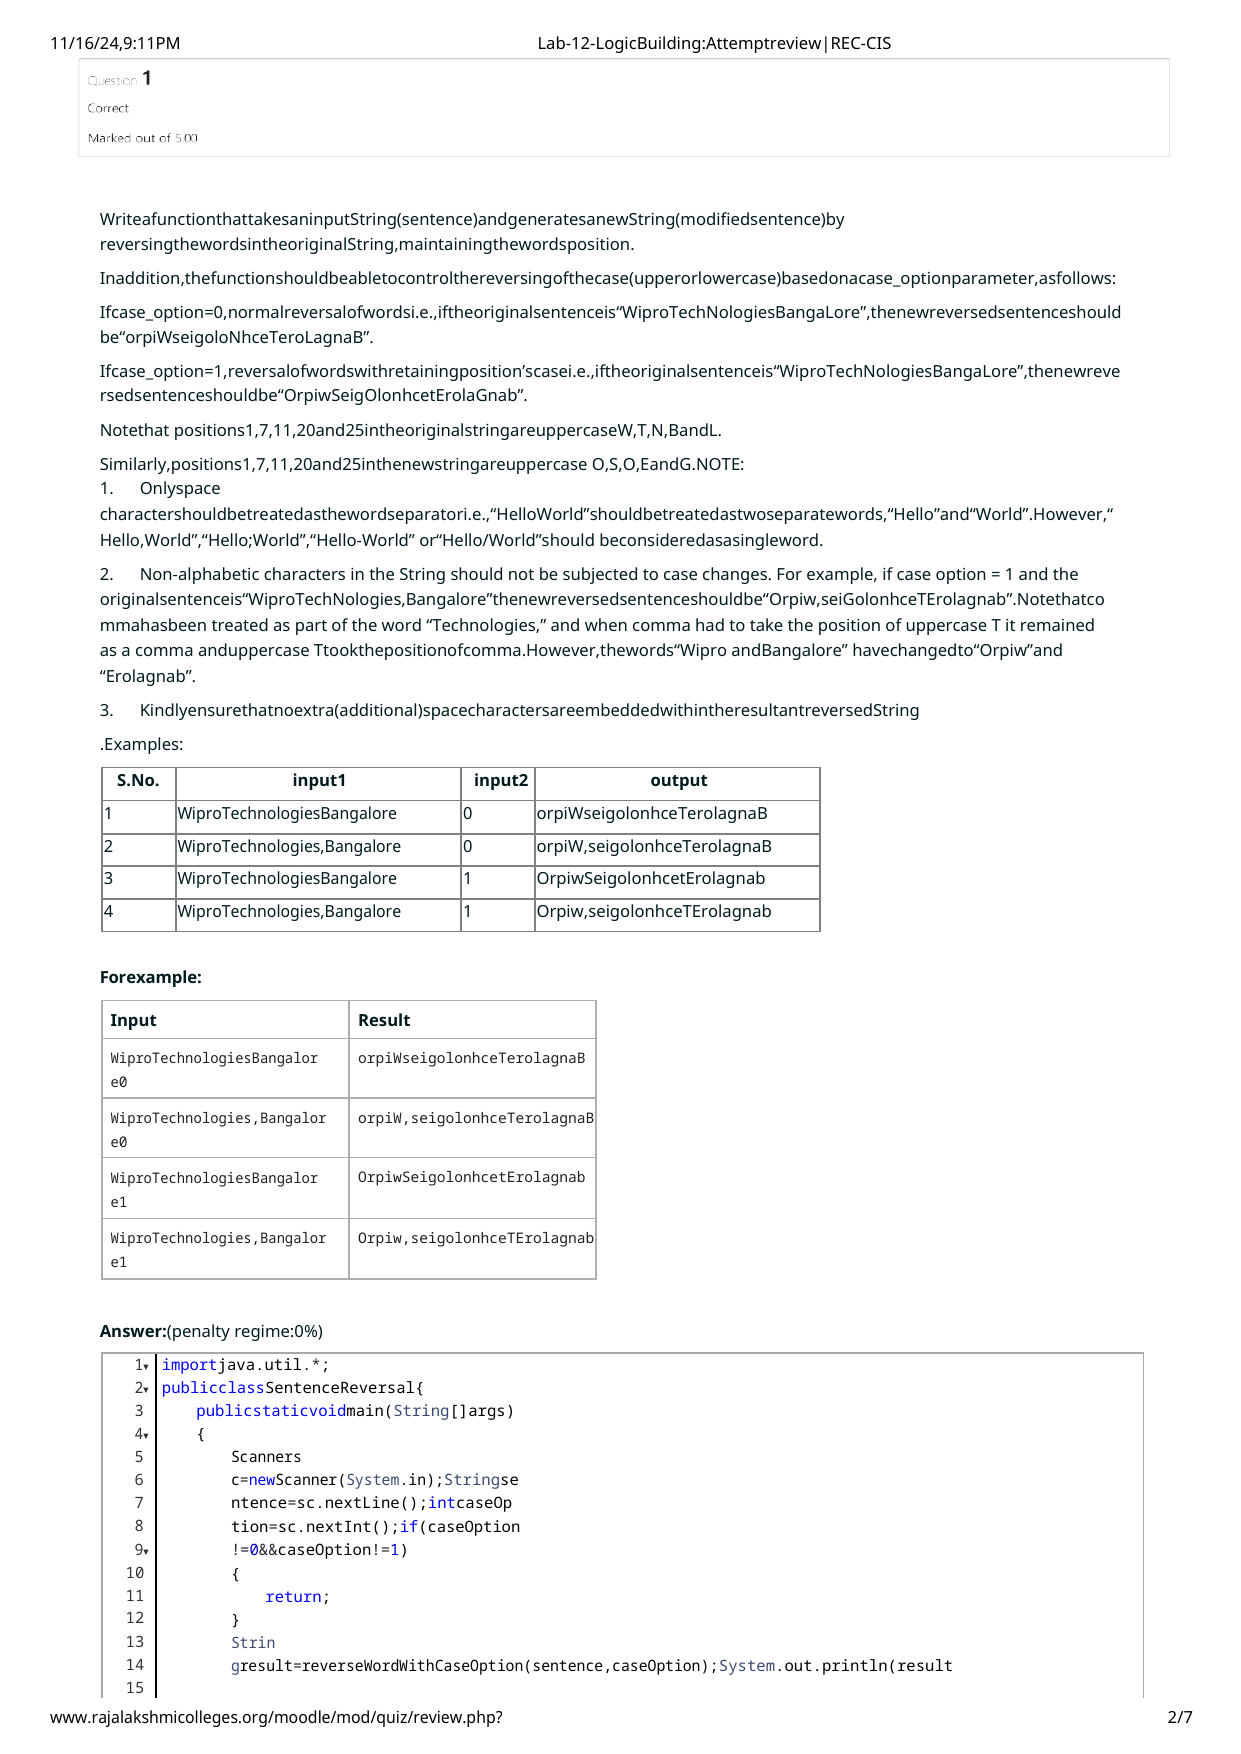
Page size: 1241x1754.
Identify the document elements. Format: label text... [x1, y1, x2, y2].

subtitle Forexample: [99, 966, 1178, 989]
list Onlyspace charactershouldbetreatedasthewordseparatori.e.,“HelloWorld”shouldbetreatedastwoseparatewords,“Hello”and“World”.However,“Hello,World”,“Hello;World”,“Hello-World” or“Hello/World”should beconsideredasasingleword. [99, 477, 1116, 552]
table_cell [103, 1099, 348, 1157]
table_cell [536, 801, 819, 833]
picture [78, 58, 1170, 157]
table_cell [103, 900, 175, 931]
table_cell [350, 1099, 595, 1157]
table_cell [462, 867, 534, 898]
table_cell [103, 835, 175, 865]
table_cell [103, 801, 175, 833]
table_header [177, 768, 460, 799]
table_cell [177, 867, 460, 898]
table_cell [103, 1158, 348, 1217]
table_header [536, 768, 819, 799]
list Kindlyensurethatnoextra(additional)spacecharactersareembeddedwithintheresultantreversedString.Examples: [99, 698, 924, 755]
text WriteafunctionthattakesaninputString(sentence)andgeneratesanewString(modifiedsentence)by reversingthewordsintheoriginalString,maintainingthewordsposition. [99, 207, 1123, 256]
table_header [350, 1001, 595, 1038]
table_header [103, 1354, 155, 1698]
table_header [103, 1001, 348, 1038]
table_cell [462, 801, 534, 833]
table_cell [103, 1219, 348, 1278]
text Answer:(penalty regime:0%) [99, 1319, 1178, 1342]
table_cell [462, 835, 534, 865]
text Similarly,positions1,7,11,20and25inthenewstringareuppercase O,S,O,EandG.NOTE: [99, 442, 771, 475]
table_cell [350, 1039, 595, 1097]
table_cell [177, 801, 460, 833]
text Ifcase_option=1,reversalofwordswithretainingposition’scasei.e.,iftheoriginalsentenceis“WiproTechNologiesBangaLore”,thenewreversedsentenceshouldbe“OrpiwSeigOlonhcetErolaGnab”. [99, 359, 1123, 407]
text Inaddition,thefunctionshouldbeabletocontrolthereversingofthecase(upperorlowercase)basedonacase_optionparameter,asfollows: [99, 267, 1123, 289]
text Notethat positions1,7,11,20and25intheoriginalstringareuppercaseW,T,N,BandL. [99, 418, 1178, 441]
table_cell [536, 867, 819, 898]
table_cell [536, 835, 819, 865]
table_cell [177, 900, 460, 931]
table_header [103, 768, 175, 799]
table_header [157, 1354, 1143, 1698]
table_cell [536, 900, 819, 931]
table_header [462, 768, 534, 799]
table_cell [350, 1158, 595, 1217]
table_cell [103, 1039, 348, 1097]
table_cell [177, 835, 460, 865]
text Ifcase_option=0,normalreversalofwordsi.e.,iftheoriginalsentenceis“WiproTechNologiesBangaLore”,thenewreversedsentenceshould be“orpiWseigoloNhceTeroLagnaB”. [99, 301, 1123, 348]
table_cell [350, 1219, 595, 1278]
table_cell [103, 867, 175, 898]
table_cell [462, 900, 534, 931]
list Non-alphabetic characters in the String should not be subjected to case changes. For example, if case option = 1 and the originalsentenceis“WiproTechNologies,Bangalore”thenewreversedsentenceshouldbe“Orpiw,seiGolonhceTErolagnab”.Notethatcommahasbeen treated as part of the word “Technologies,” and when comma had to take the position of uppercase T it remained as a comma anduppercase Ttookthepositionofcomma.However,thewords“Wipro andBangalore” havechangedto“Orpiw”and “Erolagnab”. [99, 562, 1117, 687]
